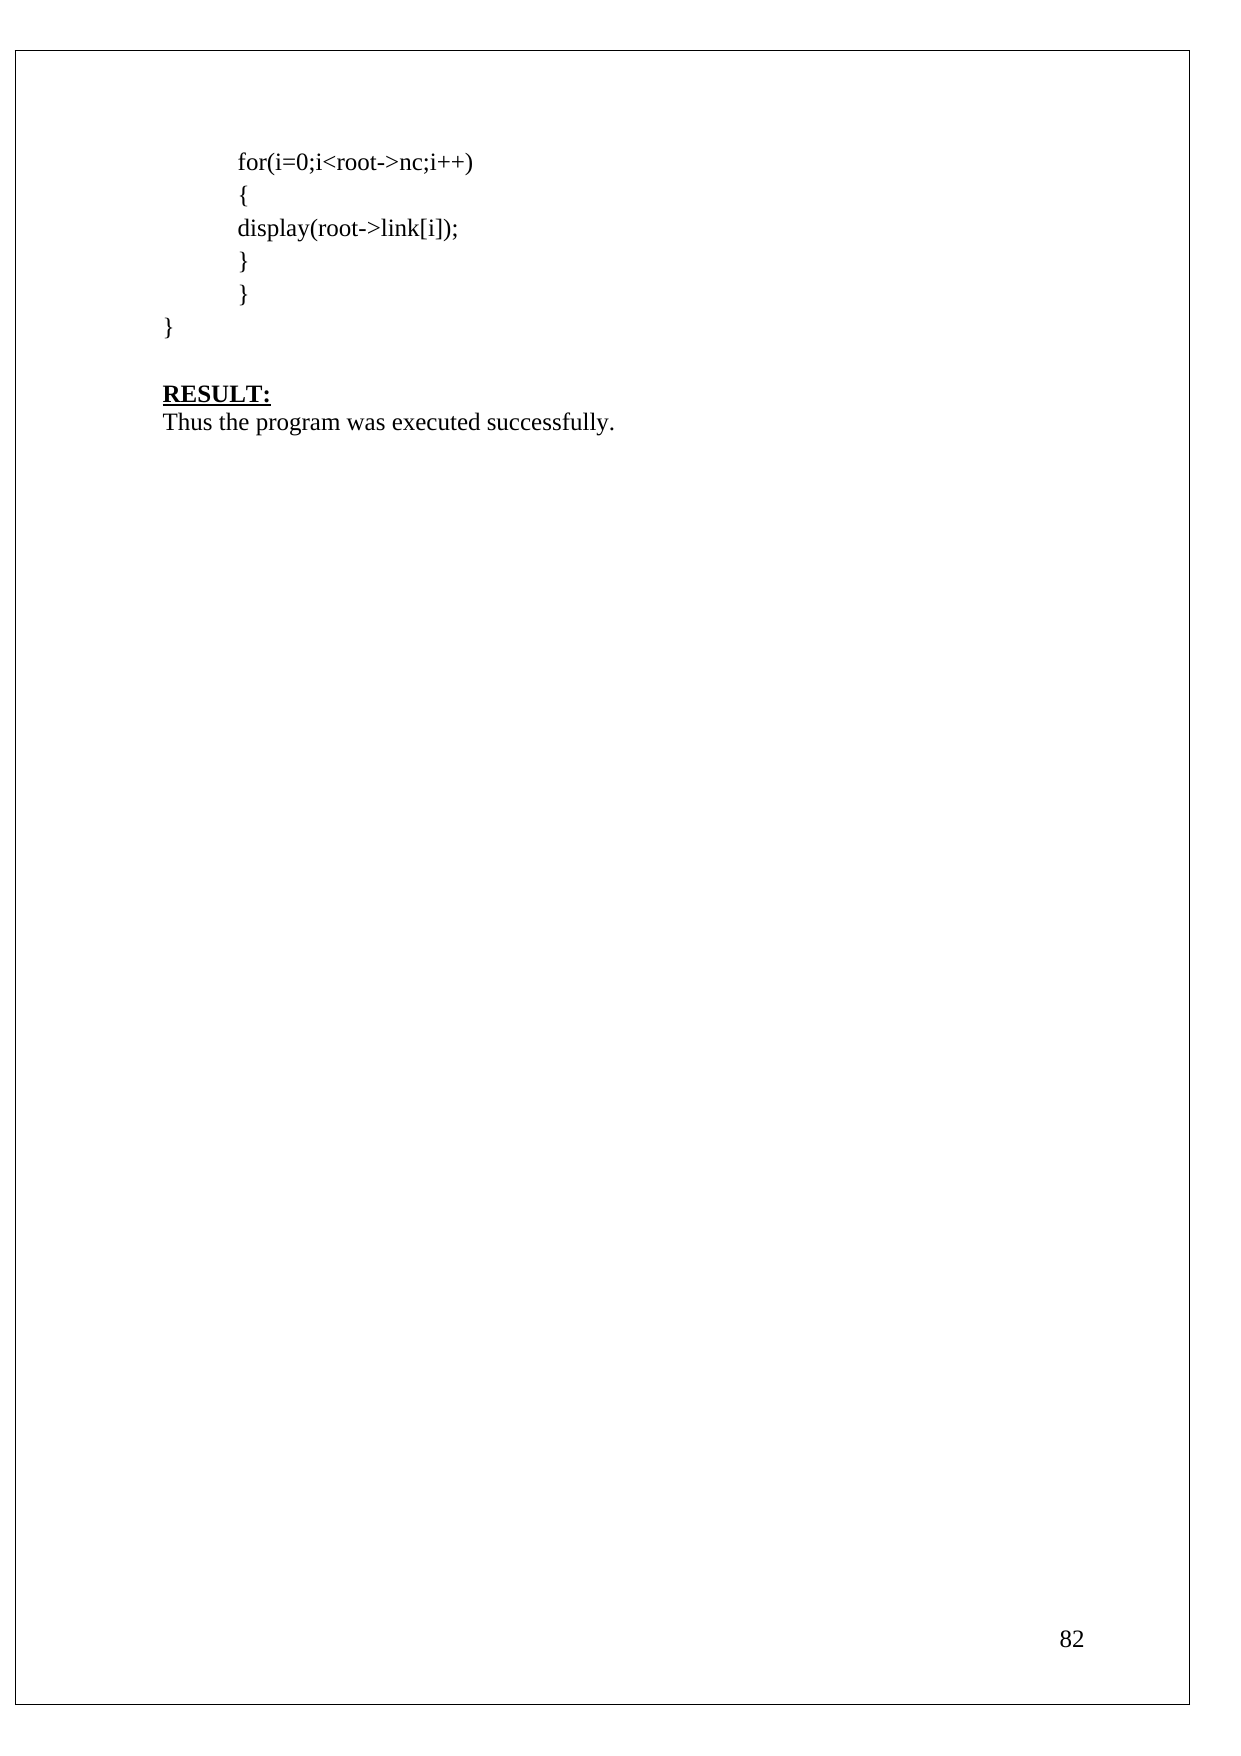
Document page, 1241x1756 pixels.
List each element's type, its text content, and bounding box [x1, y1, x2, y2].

text } [237, 246, 1180, 274]
text { [237, 180, 1180, 208]
text for(i=0;i<root->nc;i++) [237, 147, 1180, 175]
text display(root->link[i]); [237, 213, 1180, 242]
subtitle RESULT: [162, 379, 1180, 407]
text Thus the program was executed successfully. [162, 407, 1180, 436]
text } [162, 312, 1180, 341]
text } [237, 279, 1180, 308]
